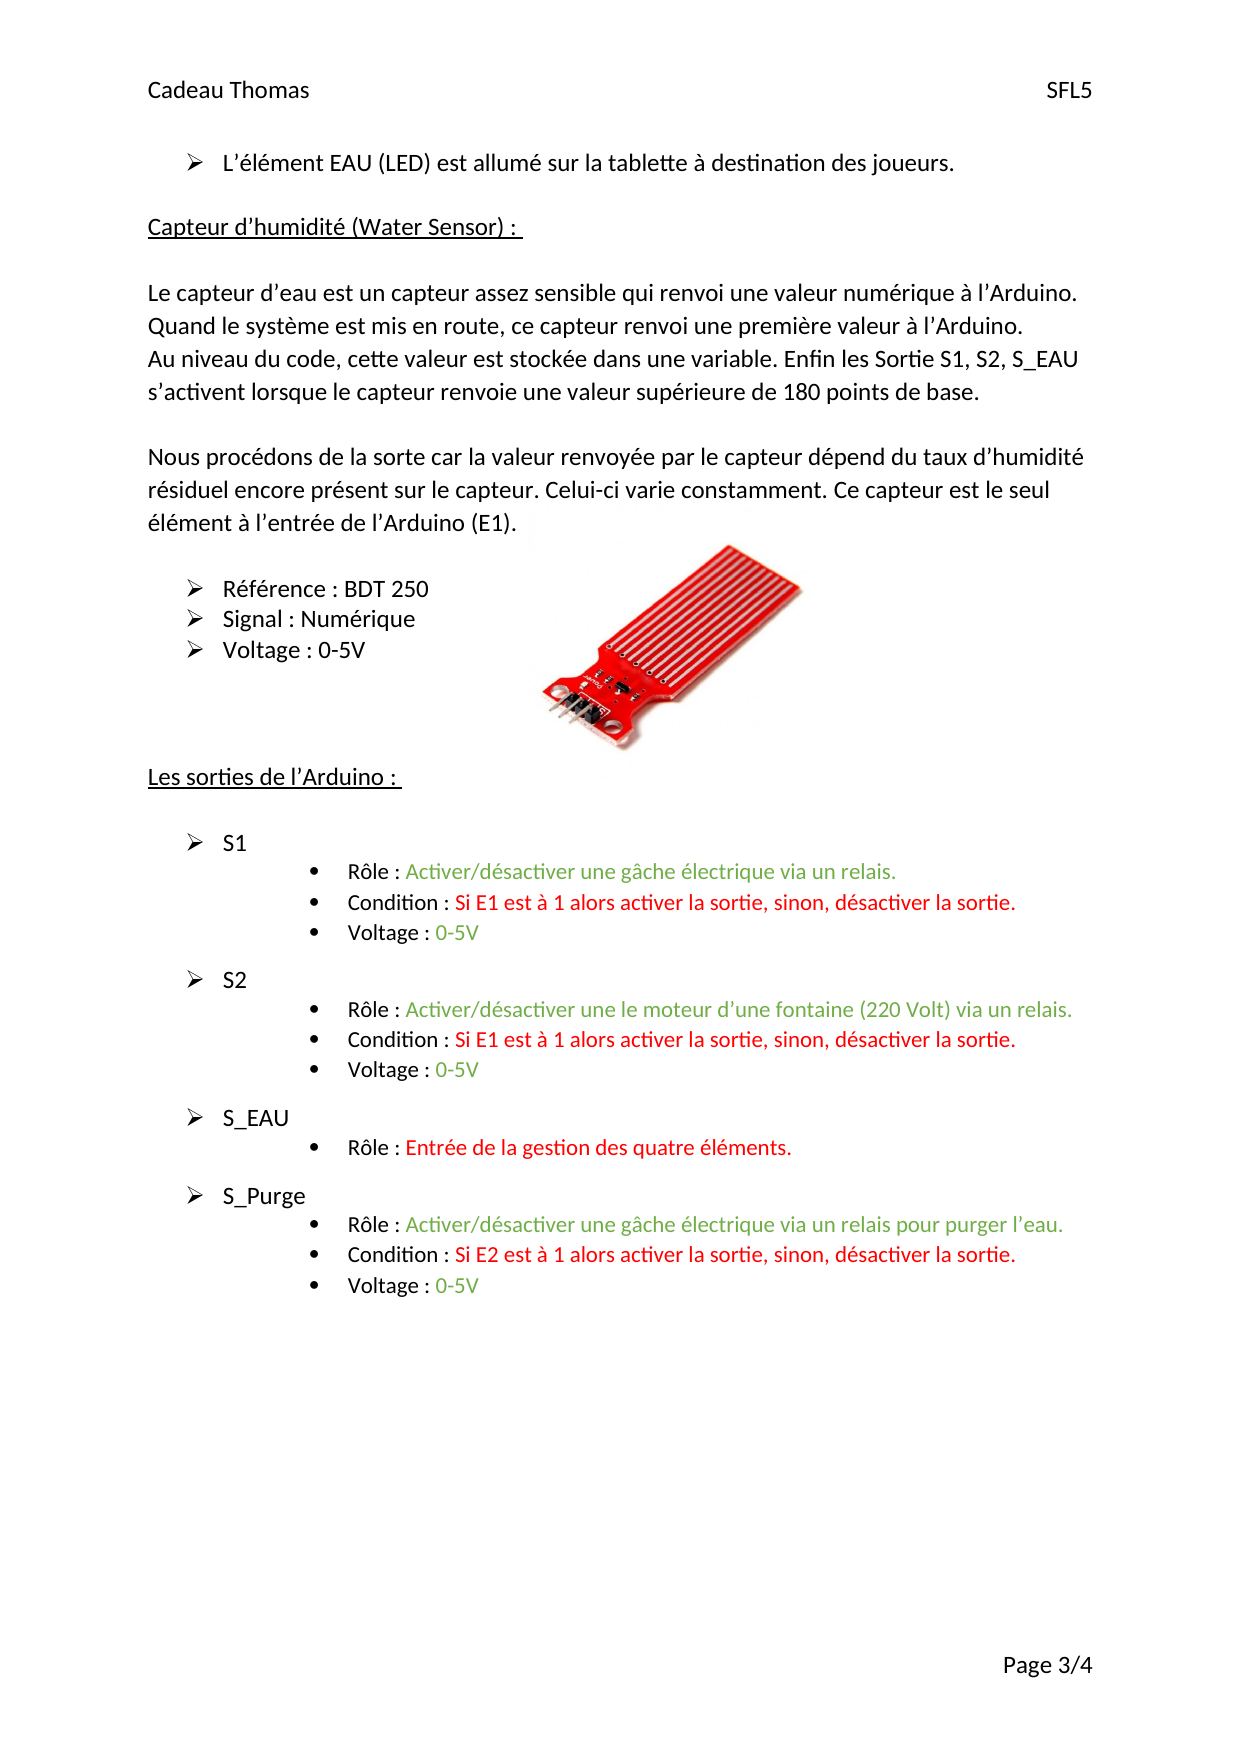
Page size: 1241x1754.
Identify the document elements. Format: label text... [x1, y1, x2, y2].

text L’élément EAU (LED) est allumé sur la tablette à destination des joueurs. [185, 148, 1093, 178]
picture [526, 665, 811, 761]
text Référence : BDT 250 [185, 573, 1093, 604]
text Voltage : 0-5V [185, 634, 1093, 665]
text S_EAU [185, 1102, 1093, 1133]
text S_Purge [185, 1180, 1093, 1210]
list Rôle : Entrée de la gestion des quatre éléments. [310, 1133, 1093, 1161]
text Signal : Numérique [185, 604, 1093, 634]
list Condition : Si E1 est à 1 alors activer la sortie, sinon, désactiver la sortie. [310, 888, 1093, 916]
text Les sorties de l’Arduino : [148, 761, 1093, 792]
list Condition : Si E2 est à 1 alors activer la sortie, sinon, désactiver la sortie. [310, 1241, 1093, 1269]
text Nous procédons de la sorte car la valeur renvoyée par le capteur dépend du taux d’humidité résiduel encore présent sur le capteur. Celui-ci varie constamment. Ce capteur est le seul élément à l’entrée de l’Arduino (E1). [148, 441, 1093, 538]
text Le capteur d’eau est un capteur assez sensible qui renvoi une valeur numérique à l’Arduino. Quand le système est mis en route, ce capteur renvoi une première valeur à l’Arduino. Au niveau du code, cette valeur est stockée dans une variable. Enfin les Sortie S1, S2, S_EAU s’activent lorsque le capteur renvoie une valeur supérieure de 180 points de base. [148, 277, 1093, 406]
list Rôle : Activer/désactiver une le moteur d’une fontaine (220 Volt) via un relais. [310, 995, 1093, 1023]
list Voltage : 0-5V [310, 918, 1093, 946]
text S2 [185, 965, 1093, 995]
text S1 [185, 827, 1093, 857]
list Rôle : Activer/désactiver une gâche électrique via un relais. [310, 857, 1093, 885]
list Voltage : 0-5V [310, 1271, 1093, 1299]
list Voltage : 0-5V [310, 1056, 1093, 1084]
list Condition : Si E1 est à 1 alors activer la sortie, sinon, désactiver la sortie. [310, 1025, 1093, 1053]
list Rôle : Activer/désactiver une gâche électrique via un relais pour purger l’eau. [310, 1210, 1093, 1238]
picture [526, 538, 811, 573]
text Capteur d’humidité (Water Sensor) : [148, 211, 1093, 242]
